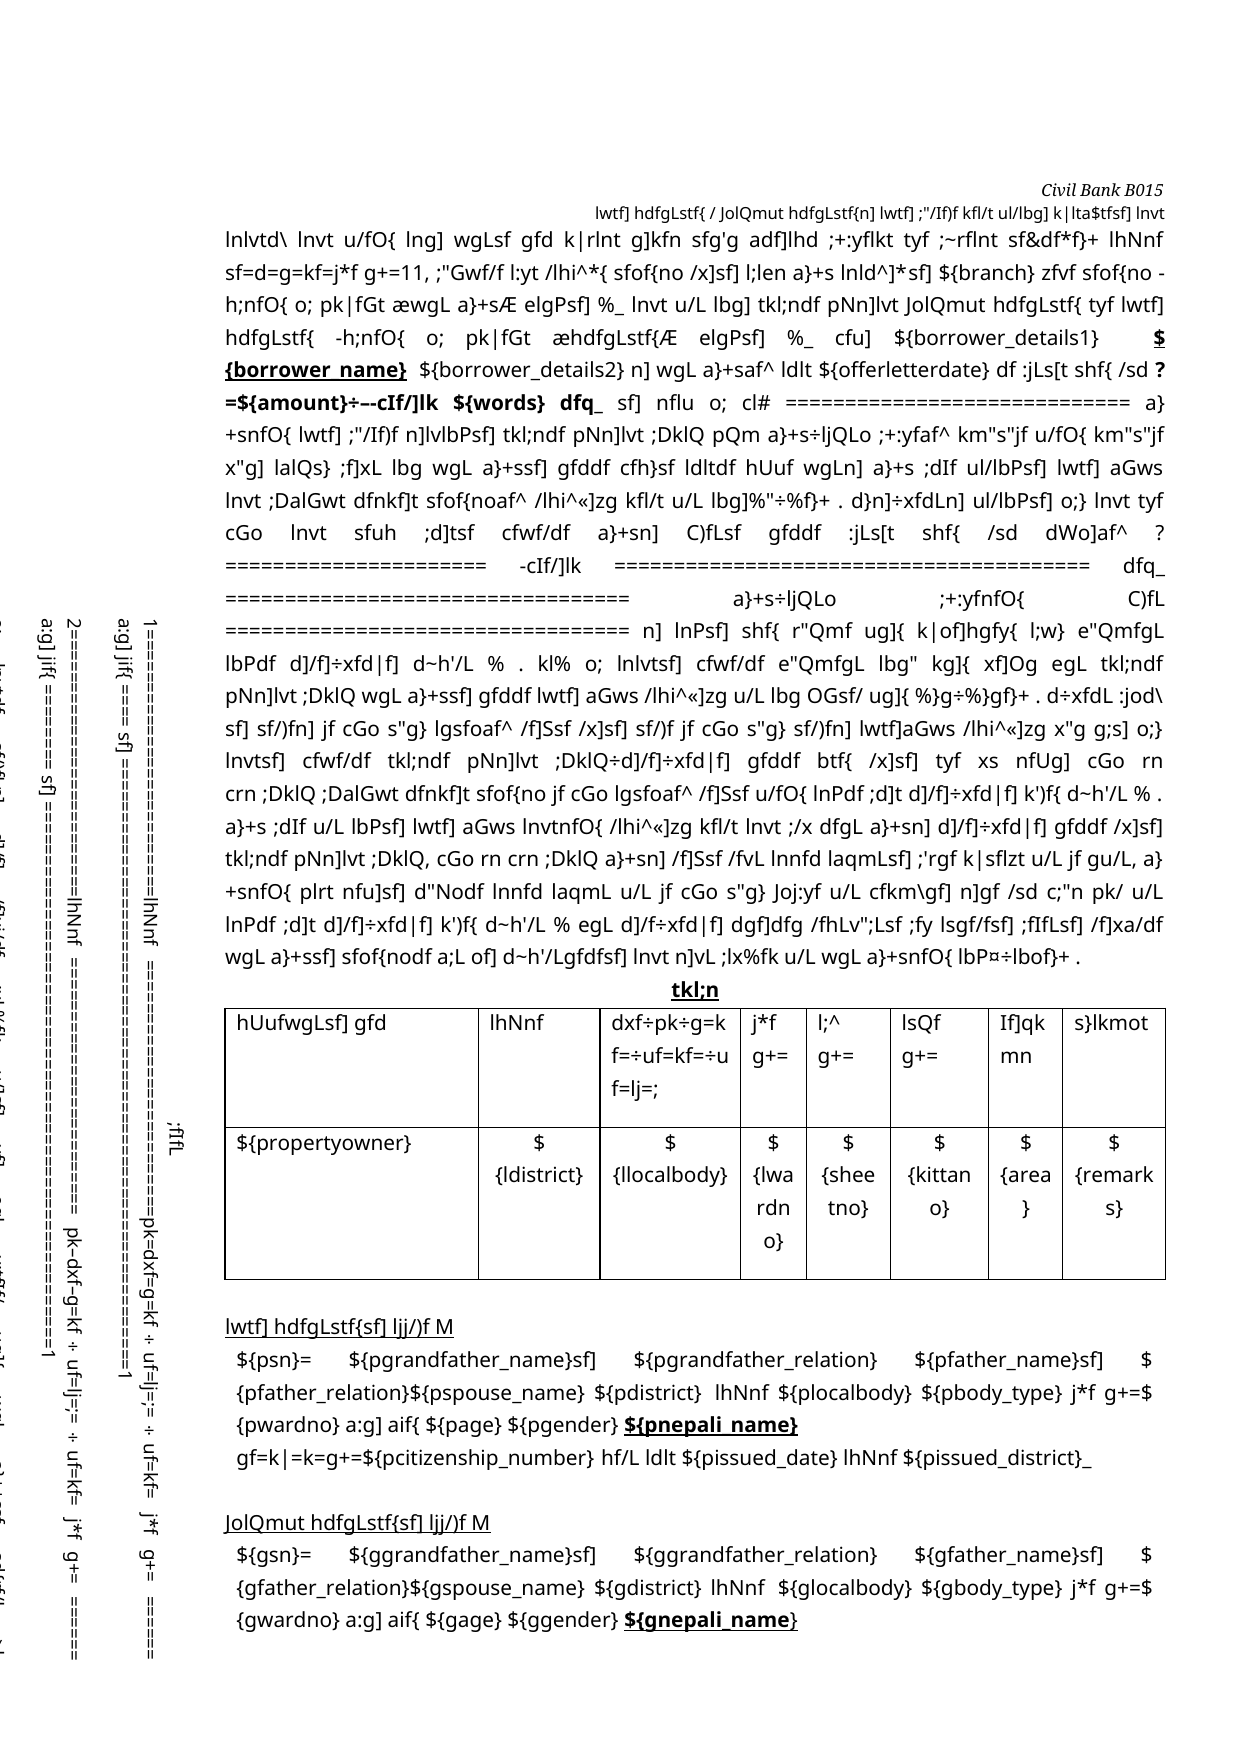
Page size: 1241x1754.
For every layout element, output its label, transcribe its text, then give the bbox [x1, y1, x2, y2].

text tkl;n [225, 975, 1165, 1003]
text lnlvtd\ lnvt u/fO{ lng] wgLsf gfd k|rlnt g]kfn sfg'g adf]lhd ;+:yflkt tyf ;~rflnt sf&df*f}+ lhNnf sf=d=g=kf=j*f g+=11, ;"Gwf/f l:yt /lhi^*{ sfof{no /x]sf] l;len a}+s lnld^]*sf] ${branch} zfvf sfof{no -h;nfO{ o; pk|fGt æwgL a}+sÆ elgPsf] %_ lnvt u/L lbg] tkl;ndf pNn]lvt JolQmut hdfgLstf{ tyf lwtf] hdfgLstf{ -h;nfO{ o; pk|fGt æhdfgLstf{Æ elgPsf] %_ cfu] ${borrower_details1} ${borrower_name} ${borrower_details2} n] wgL a}+saf^ ldlt ${offerletterdate} df :jLs[t shf{ /sd ?=${amount}÷–-cIf/]lk ${words} dfq_ sf] nflu o; cl# ============================= a}+snfO{ lwtf] ;"/If)f n]lvlbPsf] tkl;ndf pNn]lvt ;DklQ pQm a}+s÷ljQLo ;+:yfaf^ km"s"jf u/fO{ km"s"jf x"g] lalQs} ;f]xL lbg wgL a}+ssf] gfddf cfh}sf ldltdf hUuf wgLn] a}+s ;dIf ul/lbPsf] lwtf] aGws lnvt ;DalGwt dfnkf]t sfof{noaf^ /lhi^«]zg kfl/t u/L lbg]%"÷%f}+ . d}n]÷xfdLn] ul/lbPsf] o;} lnvt tyf cGo lnvt sfuh ;d]tsf cfwf/df a}+sn] C)fLsf gfddf :jLs[t shf{ /sd dWo]af^ ? ====================== -cIf/]lk ======================================== dfq_ ================================== a}+s÷ljQLo ;+:yfnfO{ C)fL ================================== n] lnPsf] shf{ r"Qmf ug]{ k|of]hgfy{ l;w} e"QmfgL lbPdf d]/f]÷xfd|f] d~h'/L % . kl% o; lnlvtsf] cfwf/df e"QmfgL lbg" kg]{ xf]Og egL tkl;ndf pNn]lvt ;DklQ wgL a}+ssf] gfddf lwtf] aGws /lhi^«]zg u/L lbg OGsf/ ug]{ %}g÷%}gf}+ . d÷xfdL :jod\sf] sf/)fn] jf cGo s"g} lgsfoaf^ /f]Ssf /x]sf] sf/)f jf cGo s"g} sf/)fn] lwtf]aGws /lhi^«]zg x"g g;s] o;} lnvtsf] cfwf/df tkl;ndf pNn]lvt ;DklQ÷d]/f]÷xfd|f] gfddf btf{ /x]sf] tyf xs nfUg] cGo rn crn ;DklQ ;DalGwt dfnkf]t sfof{no jf cGo lgsfoaf^ /f]Ssf u/fO{ lnPdf ;d]t d]/f]÷xfd|f] k')f{ d~h'/L % . a}+s ;dIf u/L lbPsf] lwtf] aGws lnvtnfO{ /lhi^«]zg kfl/t lnvt ;/x dfgL a}+sn] d]/f]÷xfd|f] gfddf /x]sf] tkl;ndf pNn]lvt ;DklQ, cGo rn crn ;DklQ a}+sn] /f]Ssf /fvL lnnfd laqmLsf] ;'rgf k|sflzt u/L jf gu/L, a}+snfO{ plrt nfu]sf] d"Nodf lnnfd laqmL u/L jf cGo s"g} Joj:yf u/L cfkm\gf] n]gf /sd c;"n pk/ u/L lnPdf ;d]t d]/f]÷xfd|f] k')f{ d~h'/L % egL d]/f÷xfd|f] dgf]dfg /fhLv";Lsf ;fy lsgf/fsf] ;fIfLsf] /f]xa/df wgL a}+ssf] sfof{nodf a;L of] d~h'/Lgfdfsf] lnvt n]vL ;lx%fk u/L wgL a}+snfO{ lbP¤÷lbof}+ . [225, 225, 1165, 971]
table_header l;^ g+= [807, 1009, 890, 1127]
table_header lhNnf [479, 1009, 599, 1127]
table_header lsQf g+= [891, 1009, 988, 1127]
table_cell ${llocalbody} [601, 1128, 740, 1279]
table_cell ${area} [989, 1128, 1062, 1279]
text JolQmut hdfgLstf{sf] ljj/)f M [225, 1508, 1165, 1536]
text lwtf] hdfgLstf{sf] ljj/)f M [225, 1312, 1165, 1341]
table_cell ${kittano} [891, 1128, 988, 1279]
table_cell ${ldistrict} [479, 1128, 599, 1279]
table_header hUufwgLsf] gfd [226, 1009, 478, 1127]
table_header If]qkmn [989, 1009, 1062, 1127]
table_header j*f g+= [741, 1009, 806, 1127]
table_cell ${lwardno} [741, 1128, 806, 1279]
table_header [225, 1540, 1164, 1638]
table_cell ${propertyowner} [226, 1128, 478, 1279]
table_header s}lkmot [1063, 1009, 1165, 1127]
table_header ${psn}= ${pgrandfather_name}sf] ${pgrandfather_relation} ${pfather_name}sf] ${pfather_relation}${pspouse_name} ${pdistrict} lhNnf ${plocalbody} ${pbody_type} j*f g+=${pwardno} a:g] aif{ ${page} ${pgender} ${pnepali_name} gf=k|=k=g+=${pcitizenship_number} hf/L ldlt ${pissued_date} lhNnf ${pissued_district}_ [225, 1345, 1164, 1475]
table_header dxf÷pk÷g=kf=÷uf=kf=÷uf=lj=; [601, 1009, 740, 1127]
table_cell ${sheetno} [807, 1128, 890, 1279]
table_cell ${remarks} [1063, 1128, 1165, 1279]
